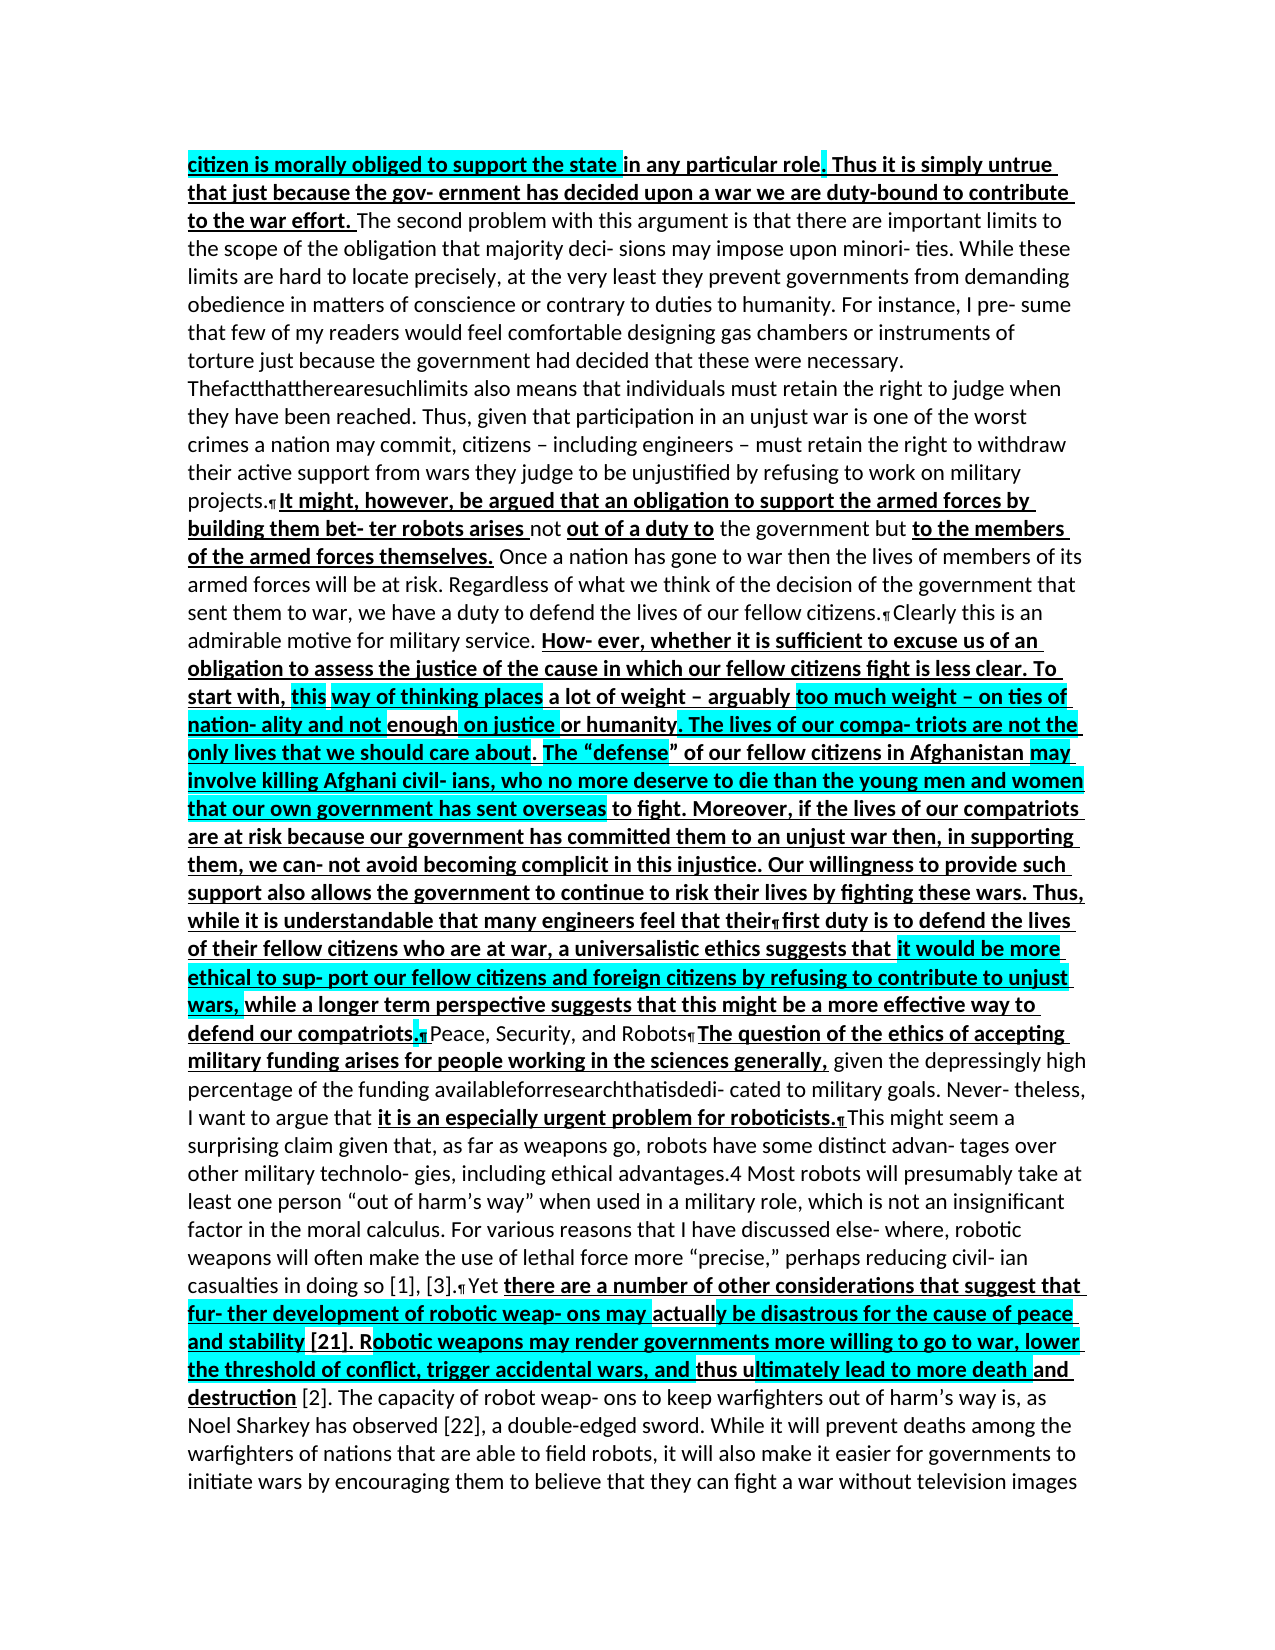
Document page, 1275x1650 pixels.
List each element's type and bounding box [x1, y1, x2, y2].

text [187, 150, 1087, 1495]
